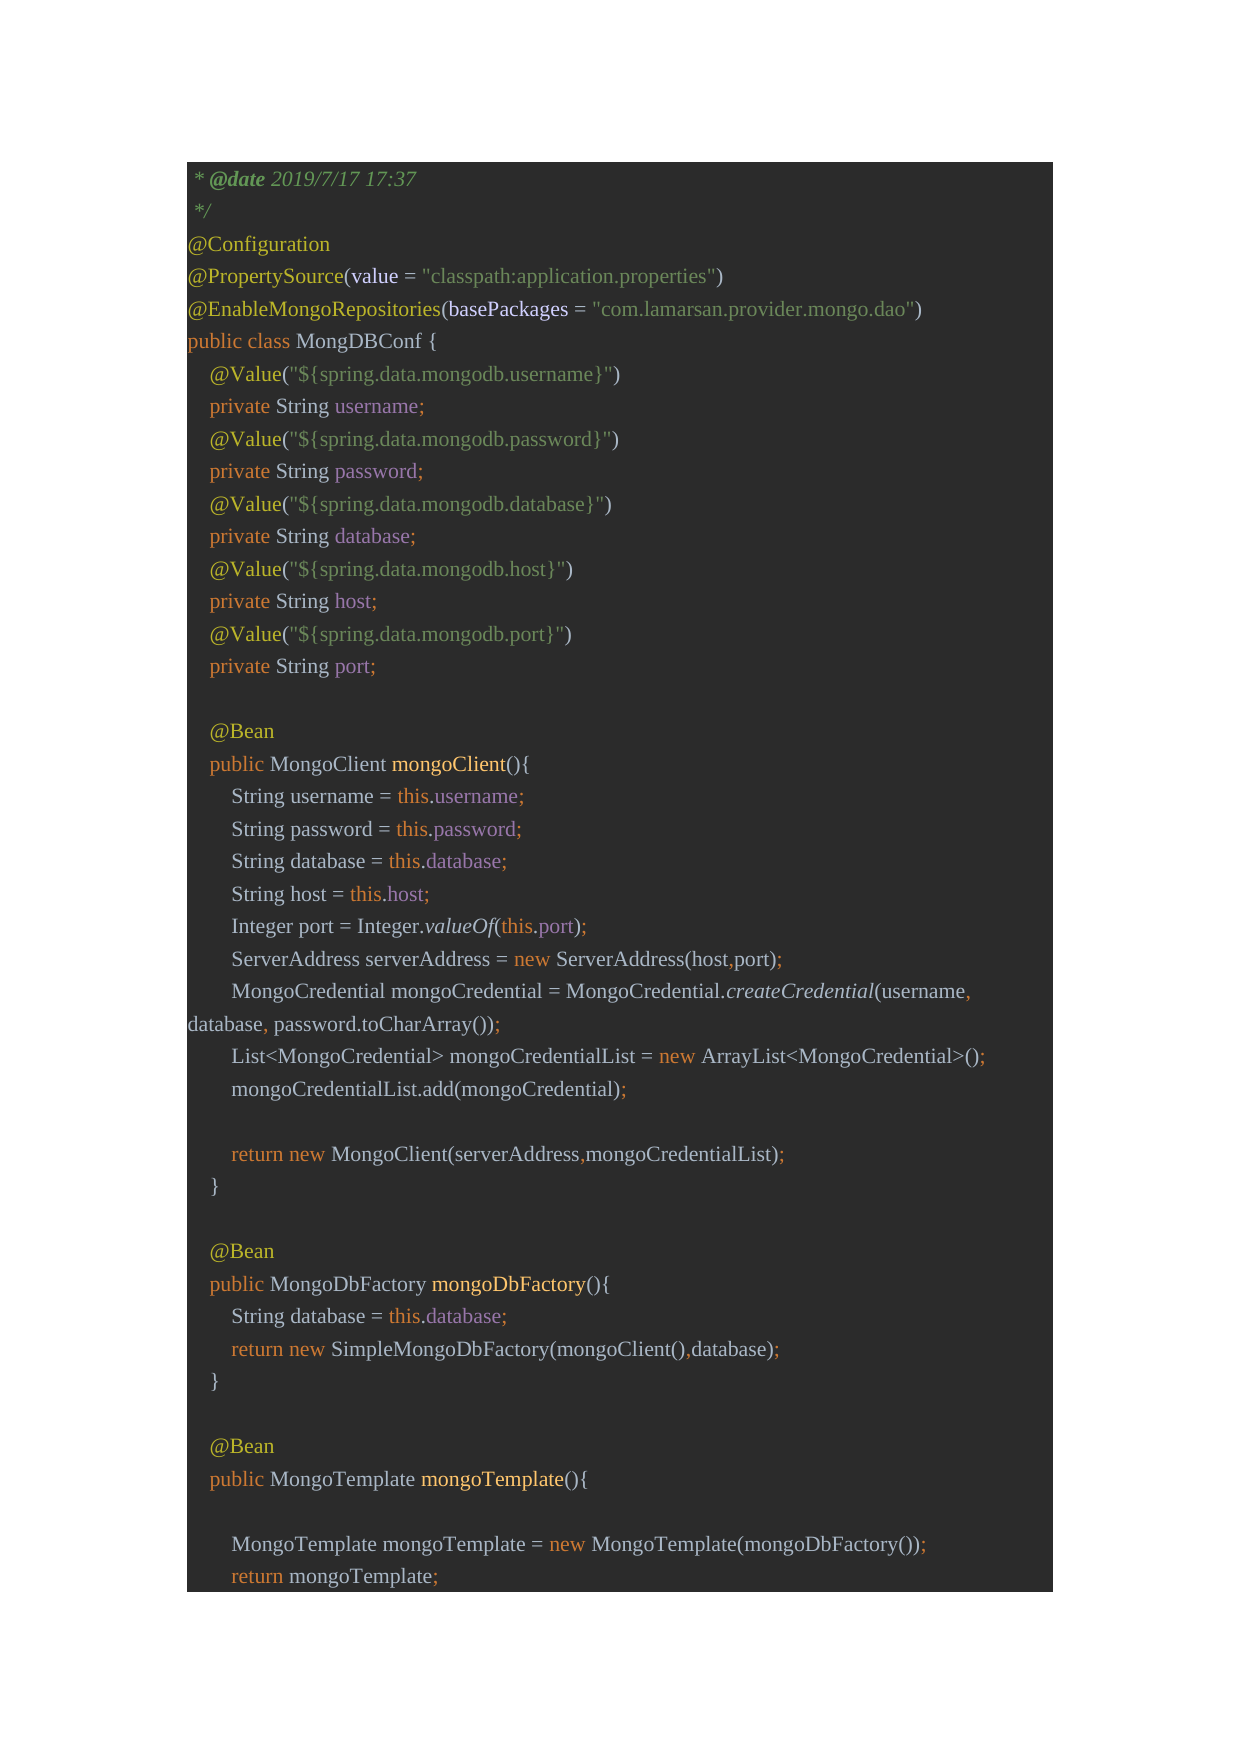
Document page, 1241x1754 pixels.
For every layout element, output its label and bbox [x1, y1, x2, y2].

text [187, 162, 1053, 1592]
